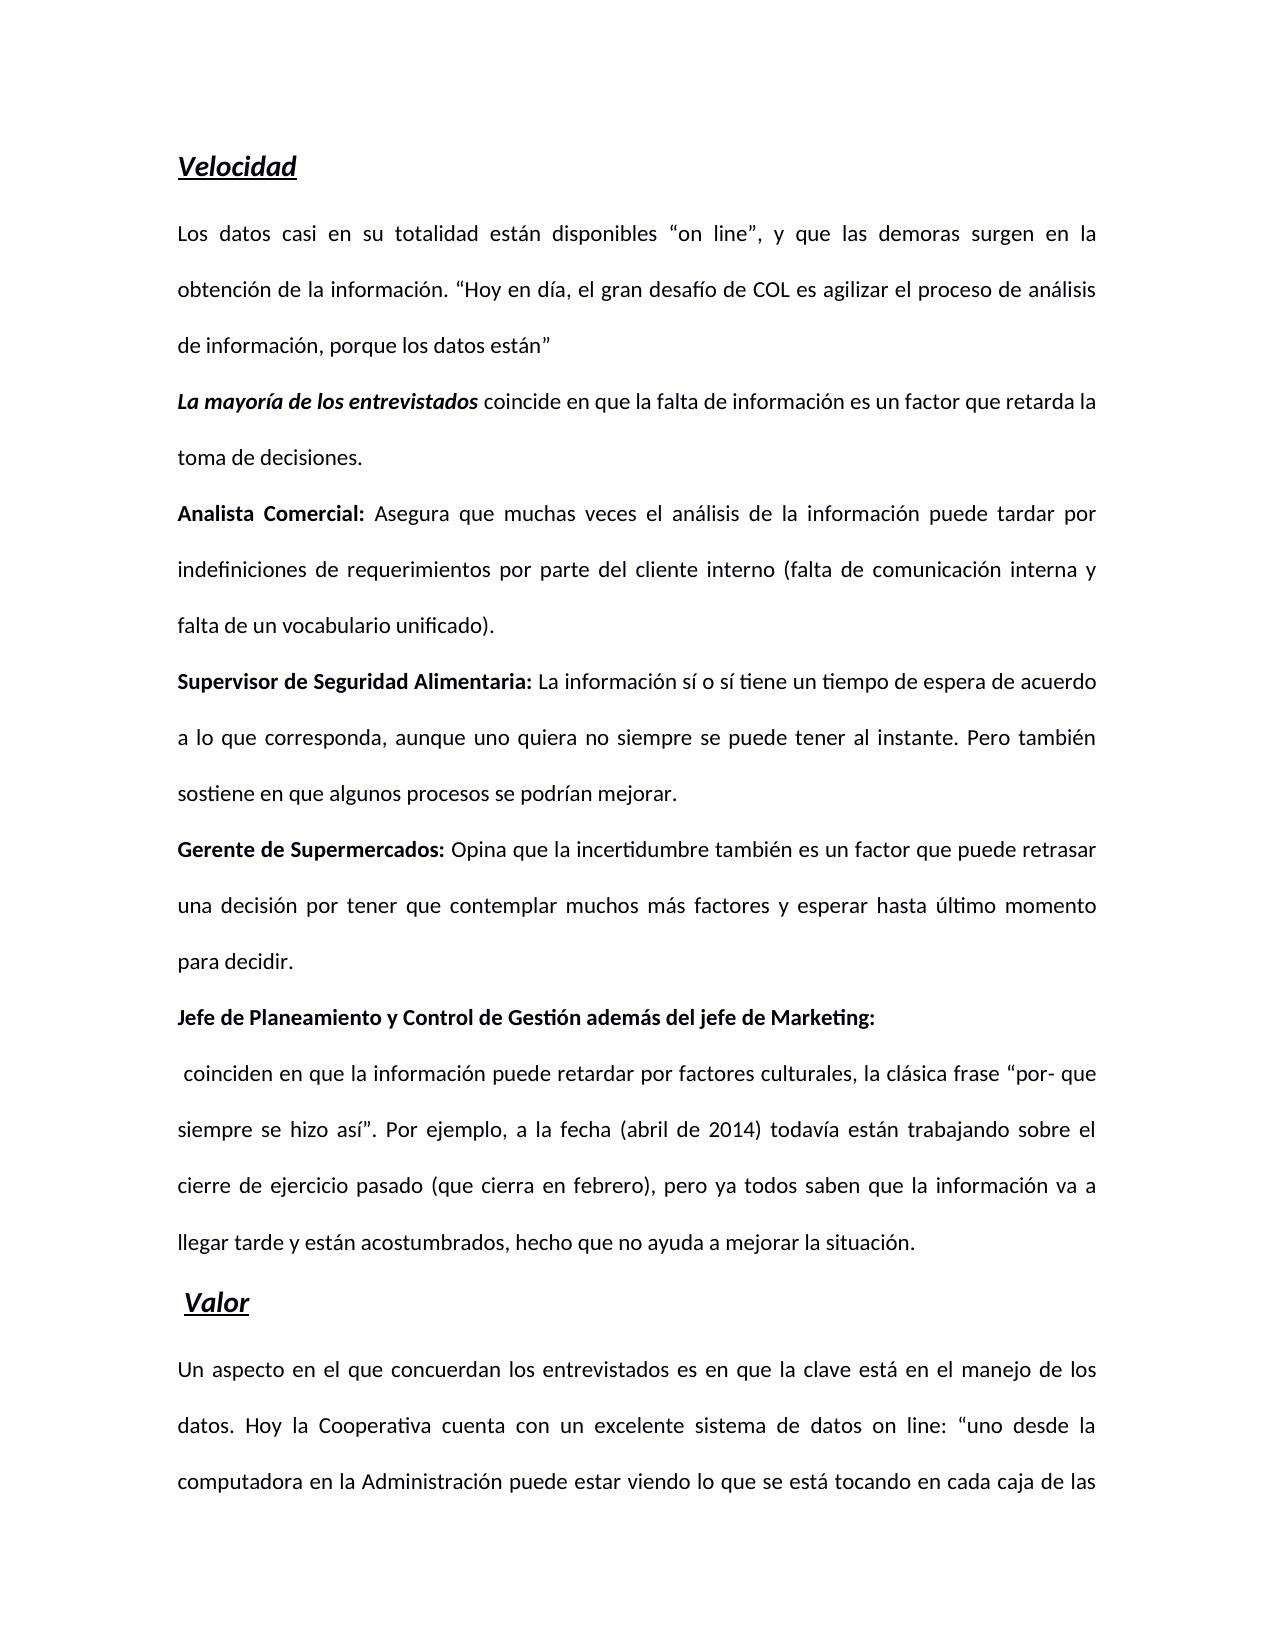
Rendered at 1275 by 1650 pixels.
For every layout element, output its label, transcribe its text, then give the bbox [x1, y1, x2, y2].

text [177, 1355, 1098, 1495]
text Supervisor de Seguridad Alimentaria: La información sí o sí tiene un tiempo de espera de acuerdo a lo que corresponda, aunque uno quiera no siempre se puede tener al instante. Pero también sostiene en que algunos procesos se podrían mejorar. [177, 667, 1098, 807]
text coinciden en que la información puede retardar por factores culturales, la clásica frase “por- que siempre se hizo así”. Por ejemplo, a la fecha (abril de 2014) todavía están trabajando sobre el cierre de ejercicio pasado (que cierra en febrero), pero ya todos saben que la información va a llegar tarde y están acostumbrados, hecho que no ayuda a mejorar la situación. [177, 1059, 1098, 1256]
text La mayoría de los entrevistados coincide en que la falta de información es un factor que retarda la toma de decisiones. [177, 387, 1098, 471]
text Velocidad [177, 148, 1098, 183]
text Jefe de Planeamiento y Control de Gestión además del jefe de Marketing: [177, 1003, 1098, 1031]
text Analista Comercial: Asegura que muchas veces el análisis de la información puede tardar por indefiniciones de requerimientos por parte del cliente interno (falta de comunicación interna y falta de un vocabulario unificado). [177, 499, 1098, 639]
text Los datos casi en su totalidad están disponibles “on line”, y que las demoras surgen en la obtención de la información. “Hoy en día, el gran desafío de COL es agilizar el proceso de análisis de información, porque los datos están” [177, 219, 1098, 359]
text Valor [177, 1284, 1098, 1319]
text Gerente de Supermercados: Opina que la incertidumbre también es un factor que puede retrasar una decisión por tener que contemplar muchos más factores y esperar hasta último momento para decidir. [177, 835, 1098, 975]
